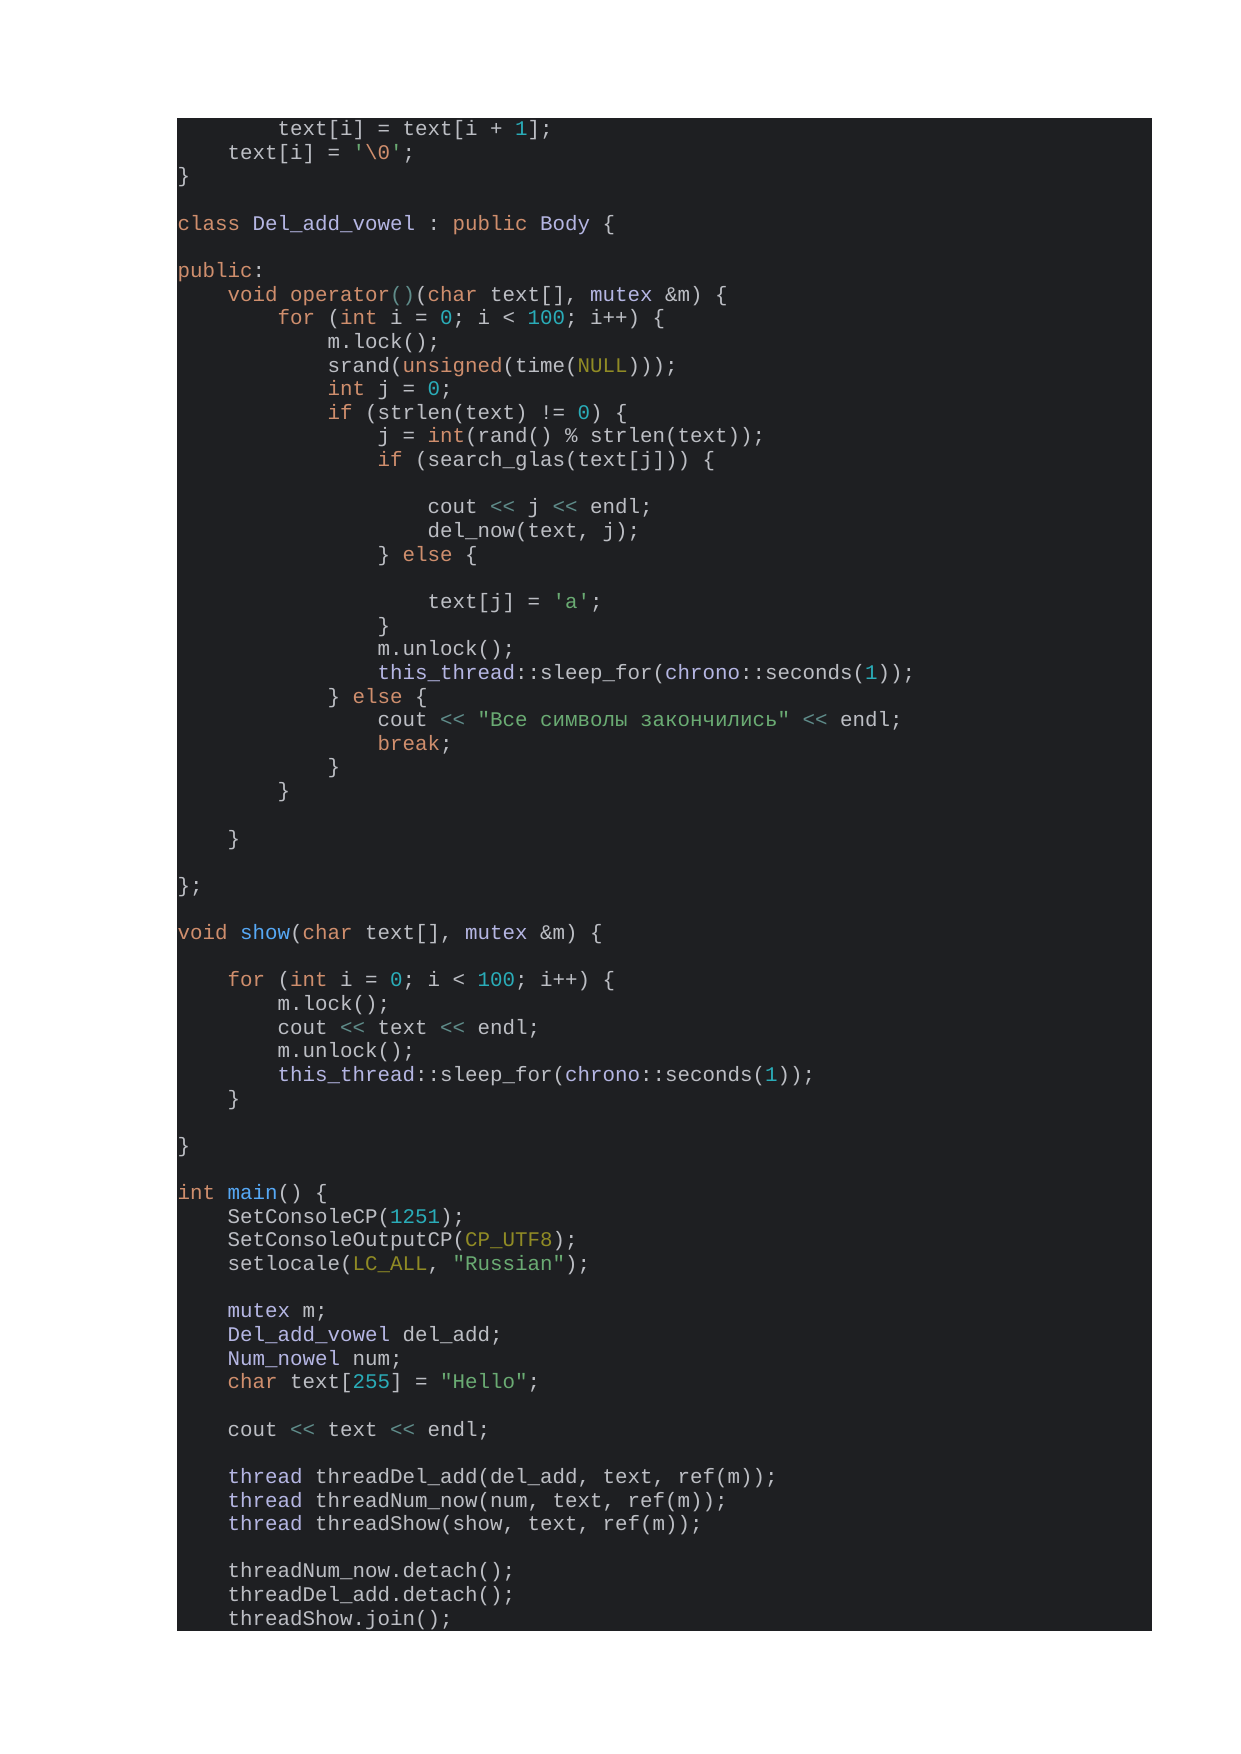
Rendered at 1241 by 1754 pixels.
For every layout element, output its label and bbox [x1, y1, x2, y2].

text [177, 118, 1152, 1631]
